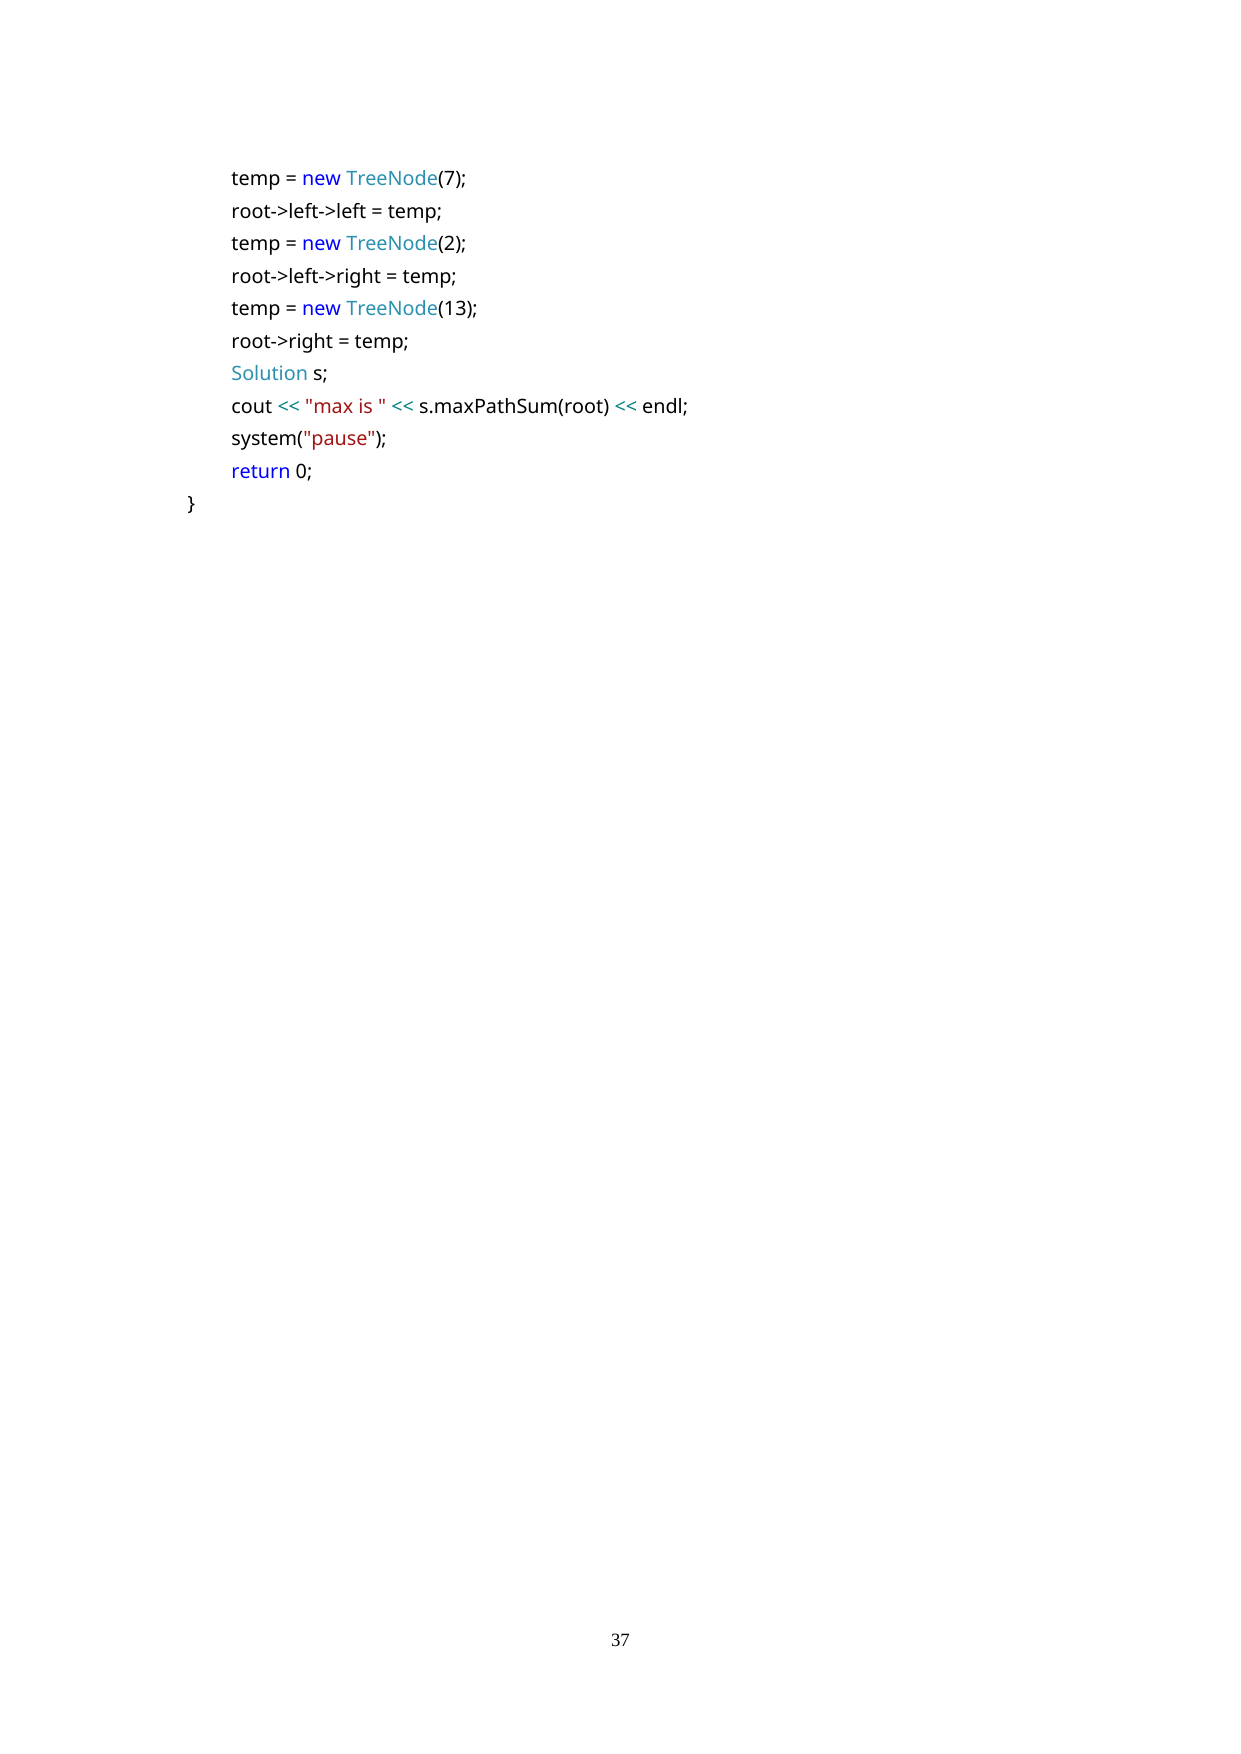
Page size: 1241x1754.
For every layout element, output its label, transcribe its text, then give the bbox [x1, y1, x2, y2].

text return 0; [187, 454, 1053, 487]
text } [187, 487, 1053, 519]
text root->left->left = temp; [187, 194, 1053, 227]
text temp = new TreeNode(2); [187, 227, 1053, 259]
text cout << "max is " << s.maxPathSum(root) << endl; [187, 389, 1053, 422]
text root->left->right = temp; [187, 259, 1053, 292]
text root->right = temp; [187, 324, 1053, 357]
text system("pause"); [187, 422, 1053, 454]
text temp = new TreeNode(7); [187, 162, 1053, 194]
text temp = new TreeNode(13); [187, 292, 1053, 324]
text Solution s; [187, 357, 1053, 389]
